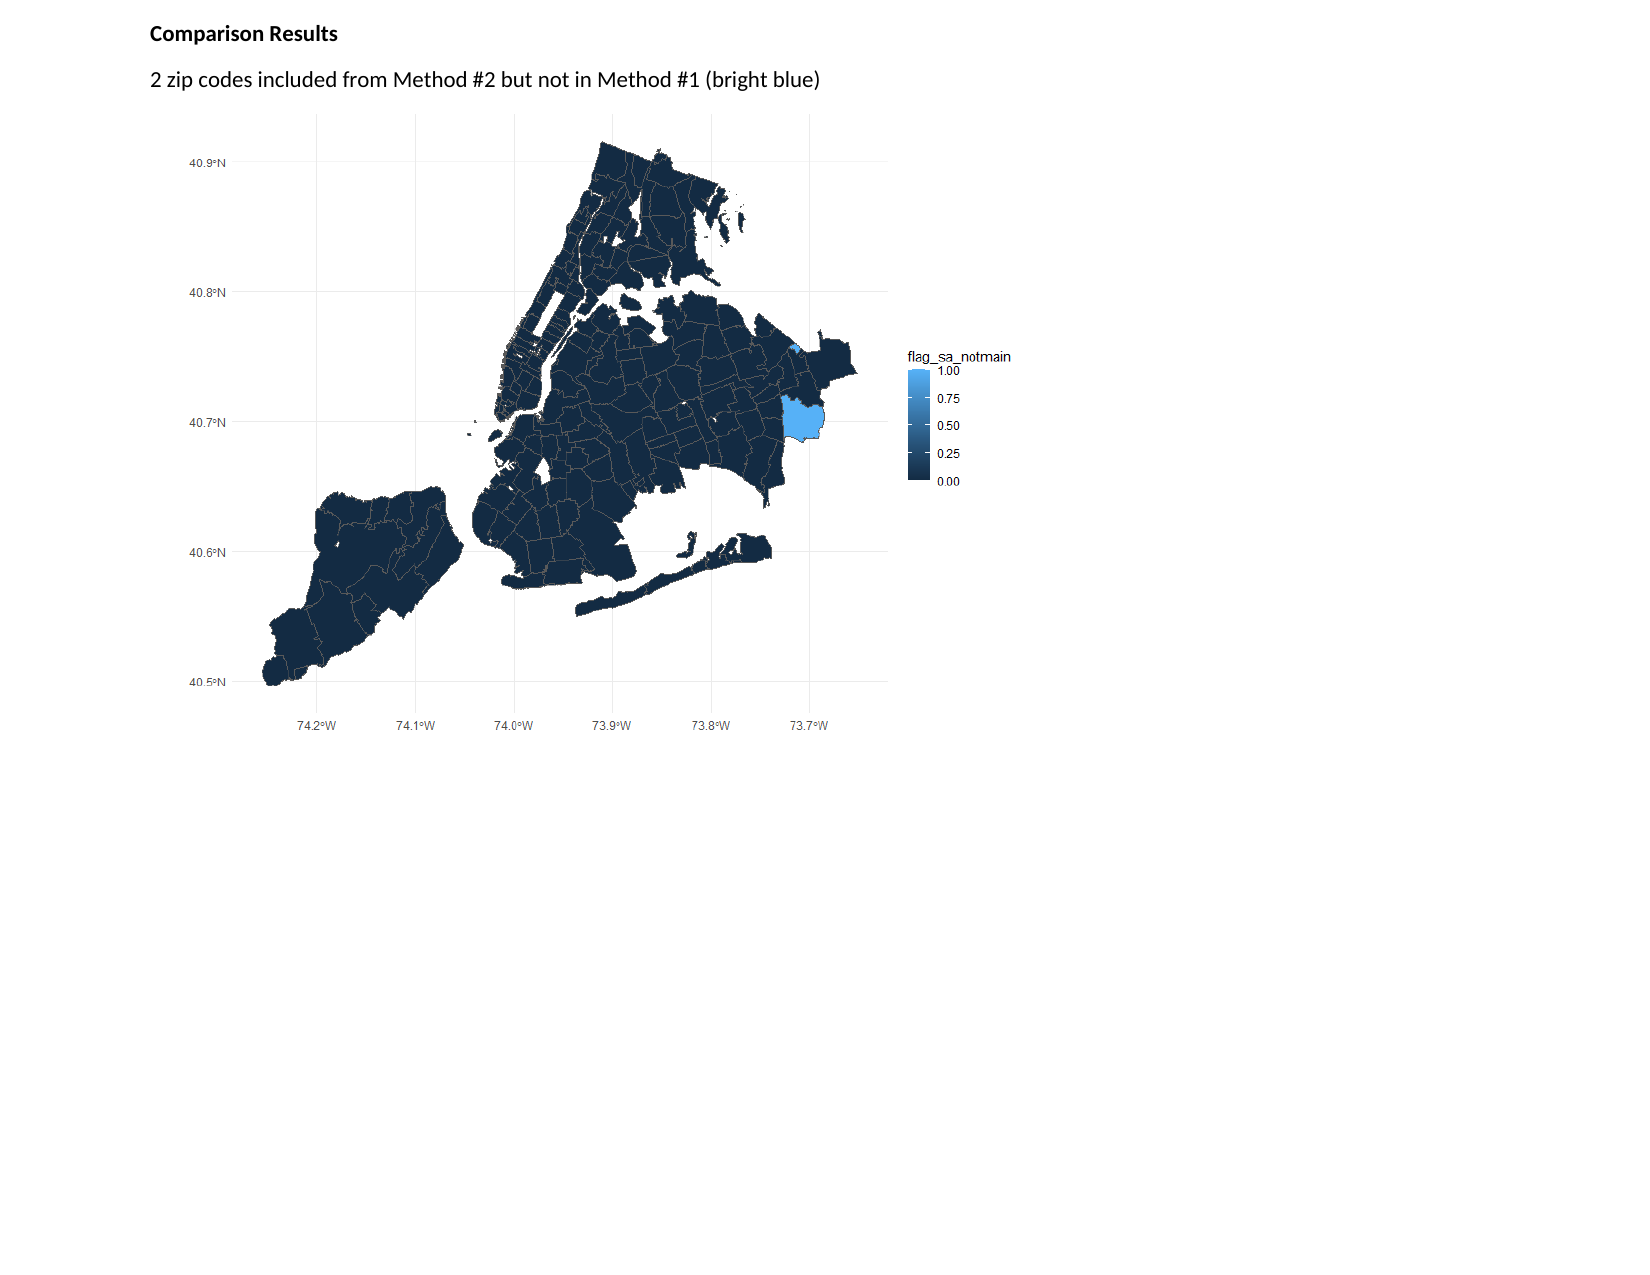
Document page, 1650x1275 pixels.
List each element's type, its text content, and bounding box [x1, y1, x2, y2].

picture [187, 112, 1022, 735]
text Comparison Results [150, 19, 1500, 47]
text 2 zip codes included from Method #2 but not in Method #1 (bright blue) [150, 66, 1500, 94]
